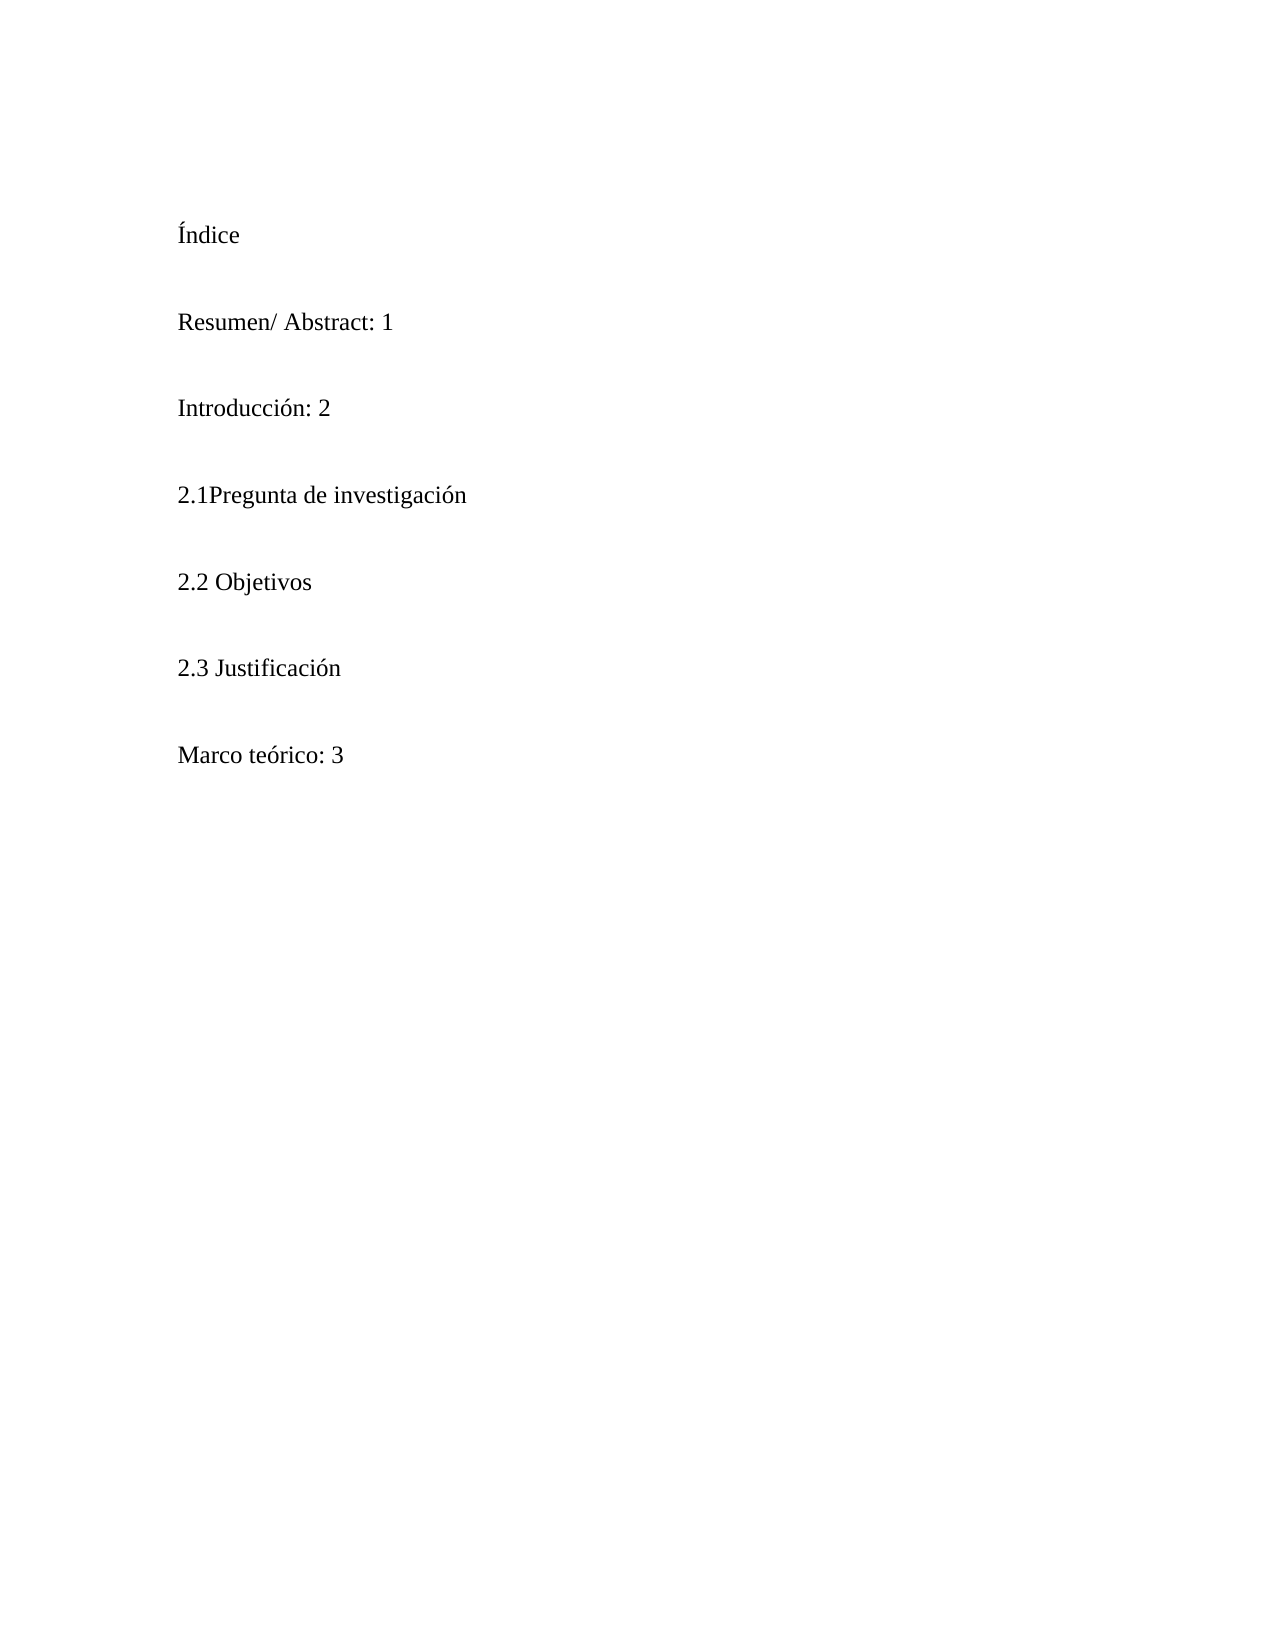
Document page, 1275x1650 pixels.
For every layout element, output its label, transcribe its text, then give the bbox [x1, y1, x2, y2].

text Resumen/ Abstract: 1 [177, 307, 1098, 335]
text Marco teórico: 3 [177, 740, 1098, 769]
text 2.1Pregunta de investigación [177, 480, 1098, 509]
text 2.2 Objetivos [177, 567, 1098, 595]
text 2.3 Justificación [177, 653, 1098, 682]
text Introducción: 2 [177, 393, 1098, 422]
text Índice [177, 220, 1098, 249]
